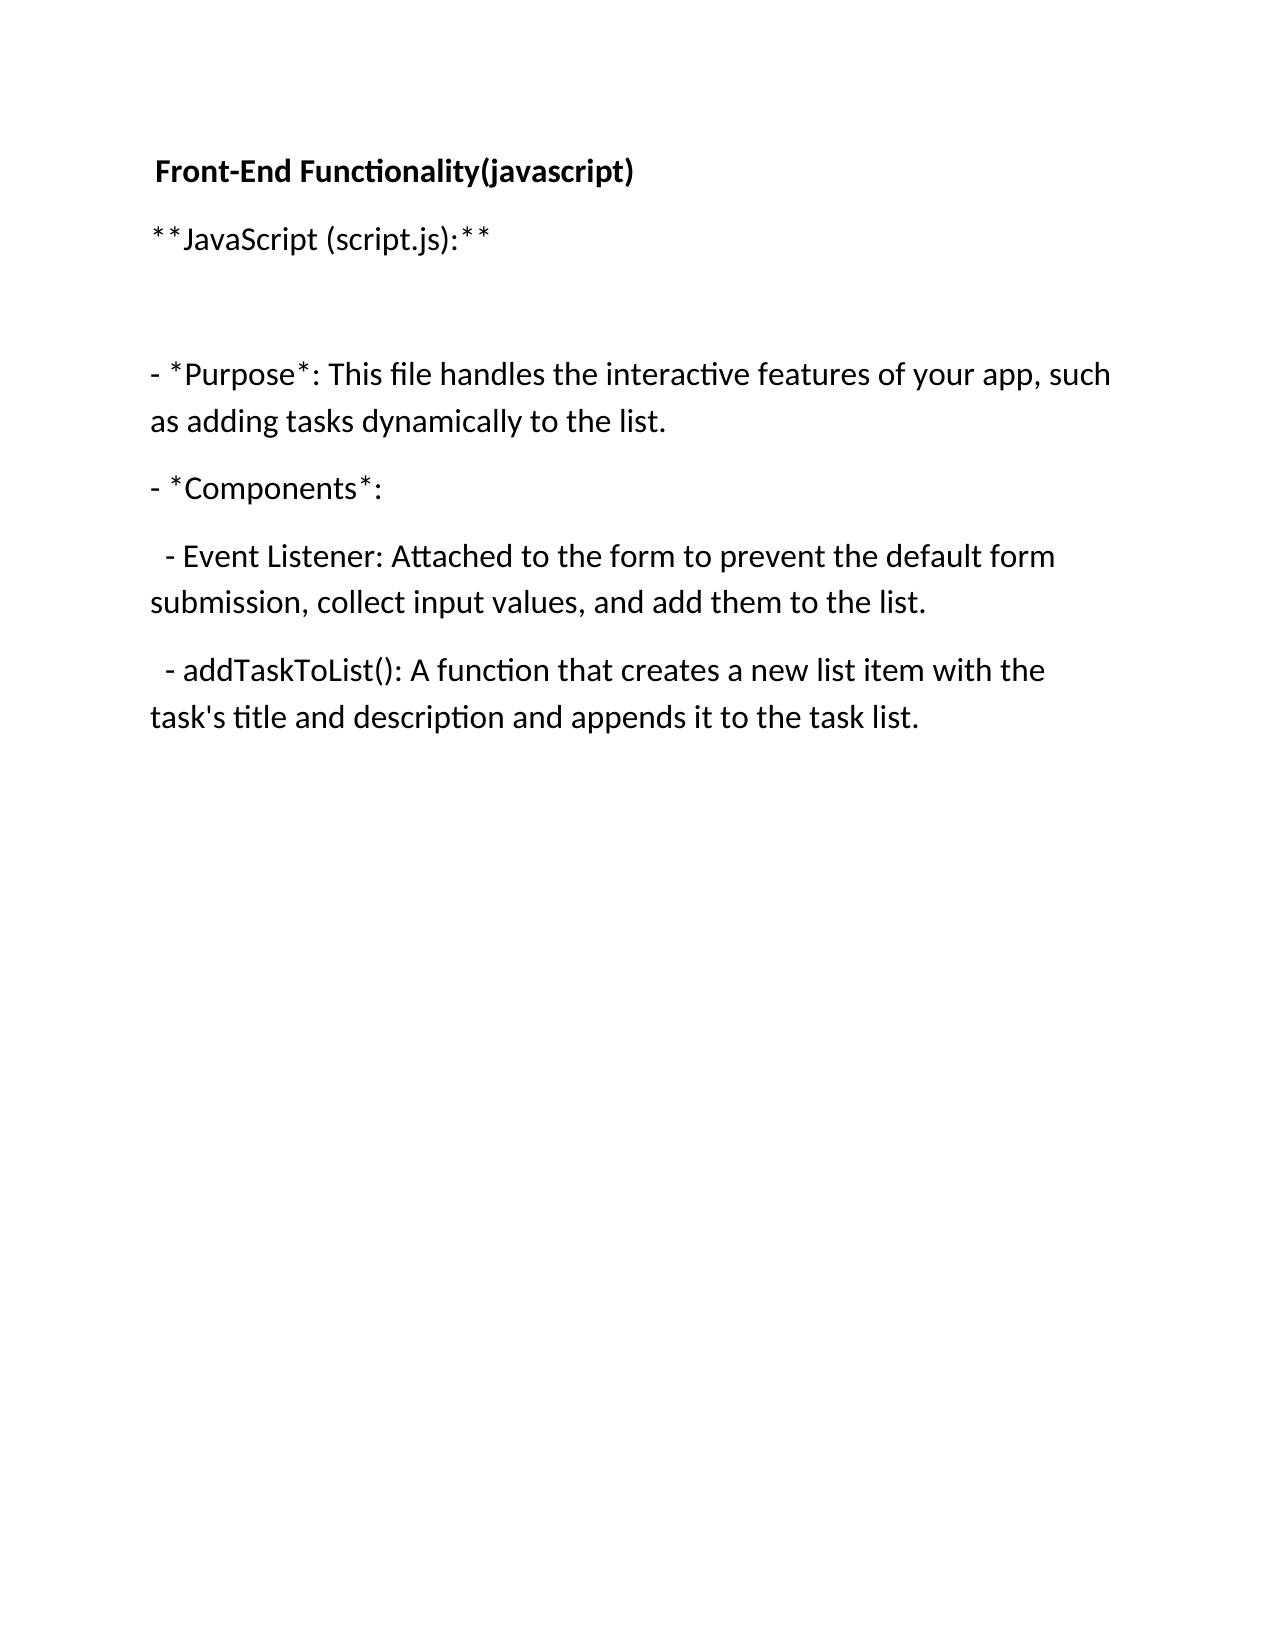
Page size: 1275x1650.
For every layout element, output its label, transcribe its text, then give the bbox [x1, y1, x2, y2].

text - Event Listener: Attached to the form to prevent the default form submission, collect input values, and add them to the list. [150, 535, 1125, 622]
text - addTaskToList(): A function that creates a new list item with the task's title and description and appends it to the task list. [150, 649, 1125, 737]
text - *Purpose*: This file handles the interactive features of your app, such as adding tasks dynamically to the list. [150, 353, 1125, 440]
text Front-End Functionality(javascript) [150, 150, 1125, 191]
text **JavaScript (script.js):** [150, 218, 1125, 258]
text - *Components*: [150, 467, 1125, 508]
